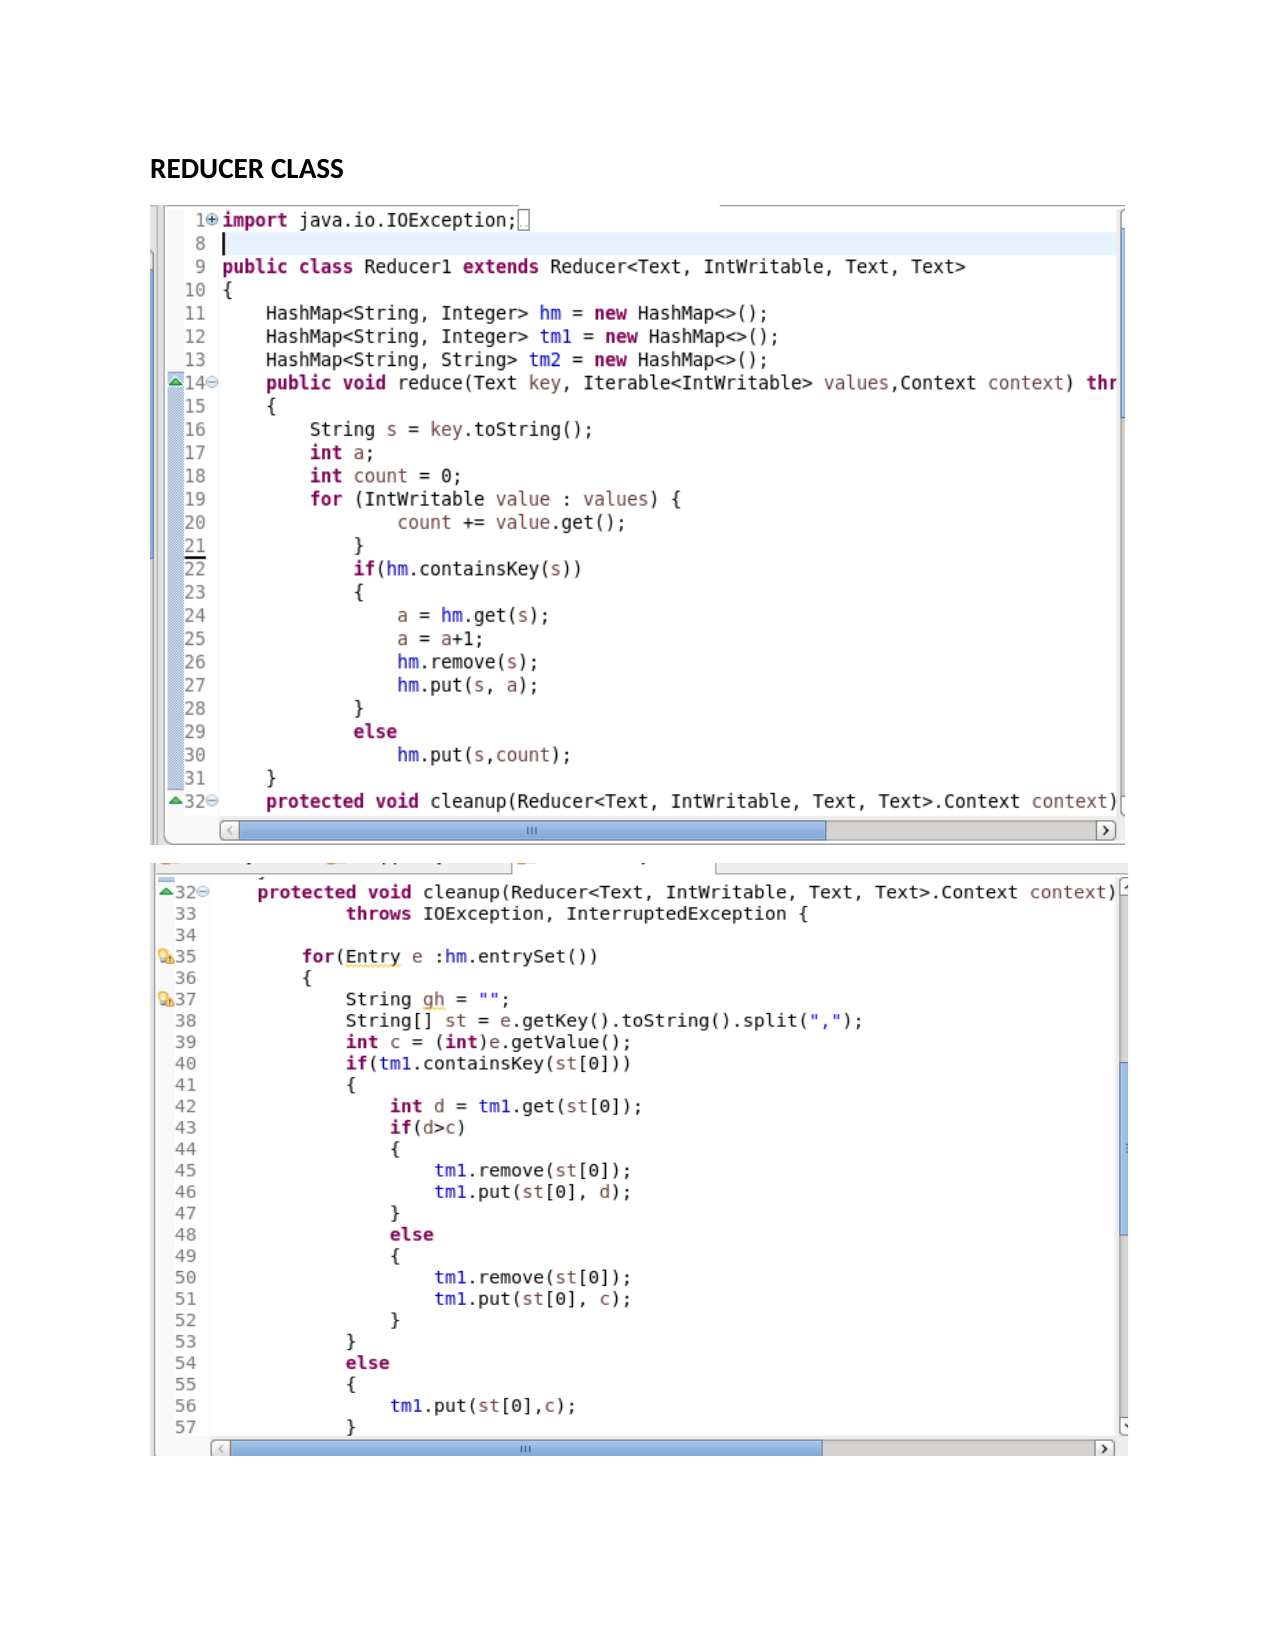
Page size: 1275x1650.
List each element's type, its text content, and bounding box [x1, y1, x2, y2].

text REDUCER CLASS [150, 150, 1125, 186]
picture [150, 863, 1129, 1456]
picture [150, 205, 1125, 845]
